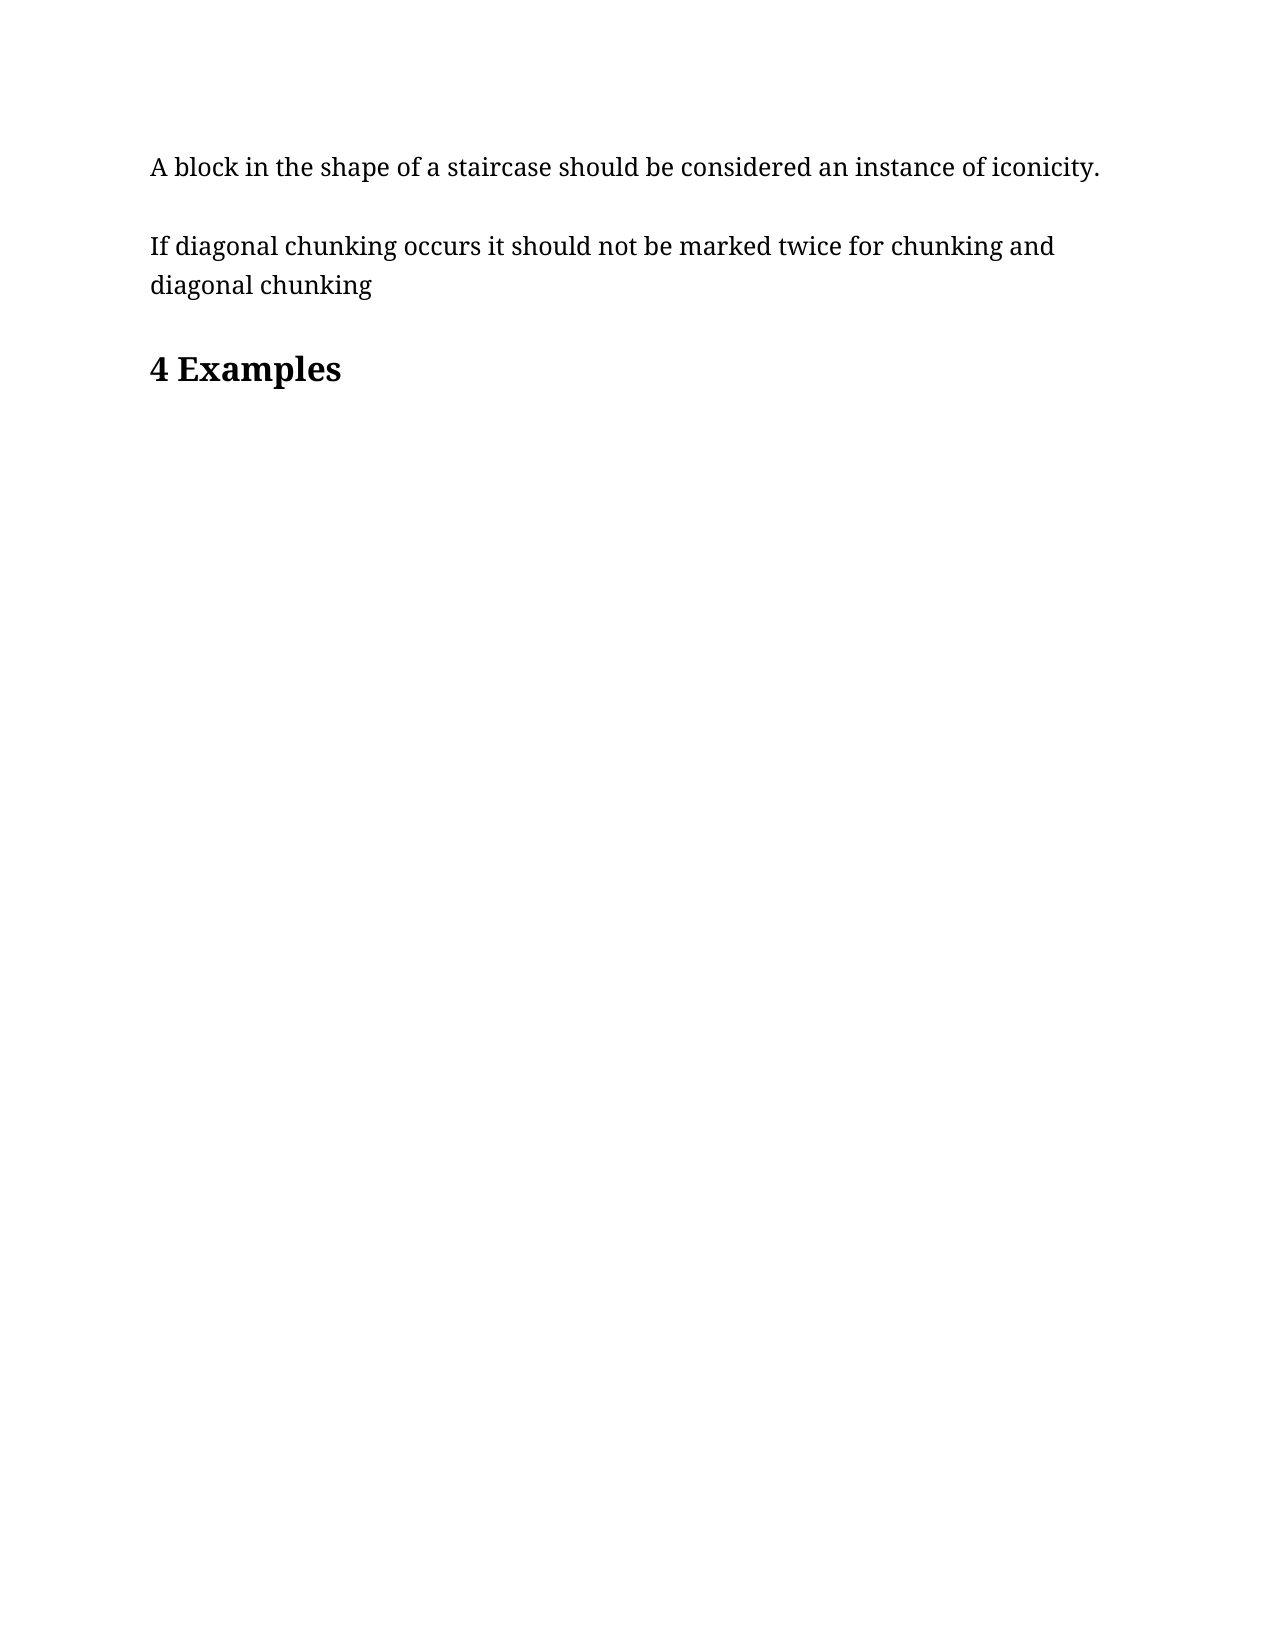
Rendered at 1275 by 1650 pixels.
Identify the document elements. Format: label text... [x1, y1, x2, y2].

text If diagonal chunking occurs it should not be marked twice for chunking and diagonal chunking [150, 228, 1125, 302]
text A block in the shape of a staircase should be considered an instance of iconicity. [150, 150, 1125, 184]
text 4 Examples [150, 346, 1125, 391]
